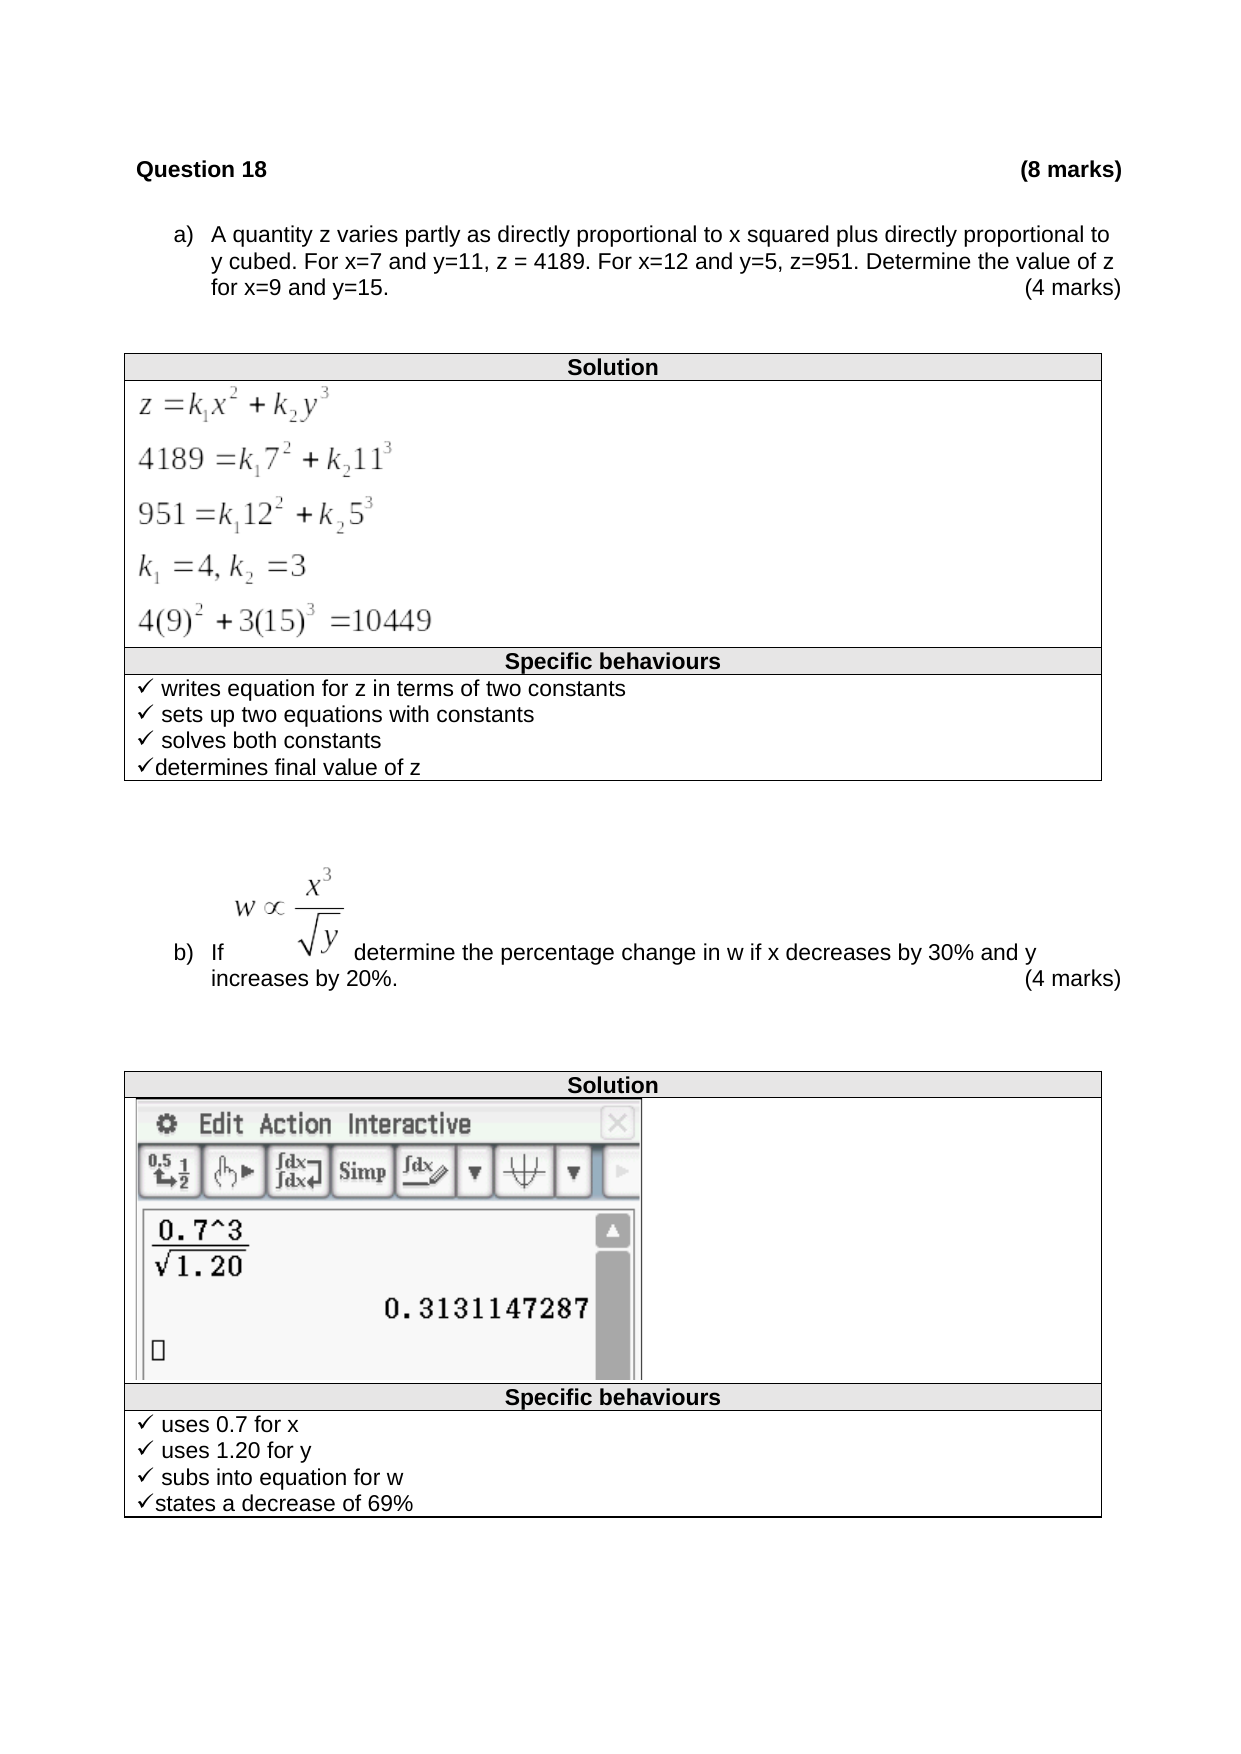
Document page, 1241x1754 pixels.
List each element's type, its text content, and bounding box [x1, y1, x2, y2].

list If determine the percentage change in w if x decreases by 30% and y increases by 20%. (4 marks) [173, 860, 1122, 992]
list A quantity z varies partly as directly proportional to x squared plus directly proportional to y cubed. For x=7 and y=11, z = 4189. For x=12 and y=5, z=951. Determine the value of z for x=9 and y=15. (4 marks) [173, 221, 1122, 301]
table_cell uses 0.7 for x uses 1.20 for y subs into equation for w states a decrease of 69% [125, 1411, 1101, 1516]
picture [135, 1098, 643, 1380]
table_cell Specific behaviours [125, 648, 1101, 674]
table_cell [125, 1098, 1101, 1383]
table_cell writes equation for z in terms of two constants sets up two equations with constants solves both constants determines final value of z [125, 675, 1101, 780]
table_cell [125, 381, 1101, 647]
table_header Solution [125, 354, 1101, 380]
table_cell Specific behaviours [125, 1384, 1101, 1410]
text Question 18 (8 marks) [136, 156, 1122, 183]
table_header Solution [125, 1072, 1101, 1097]
